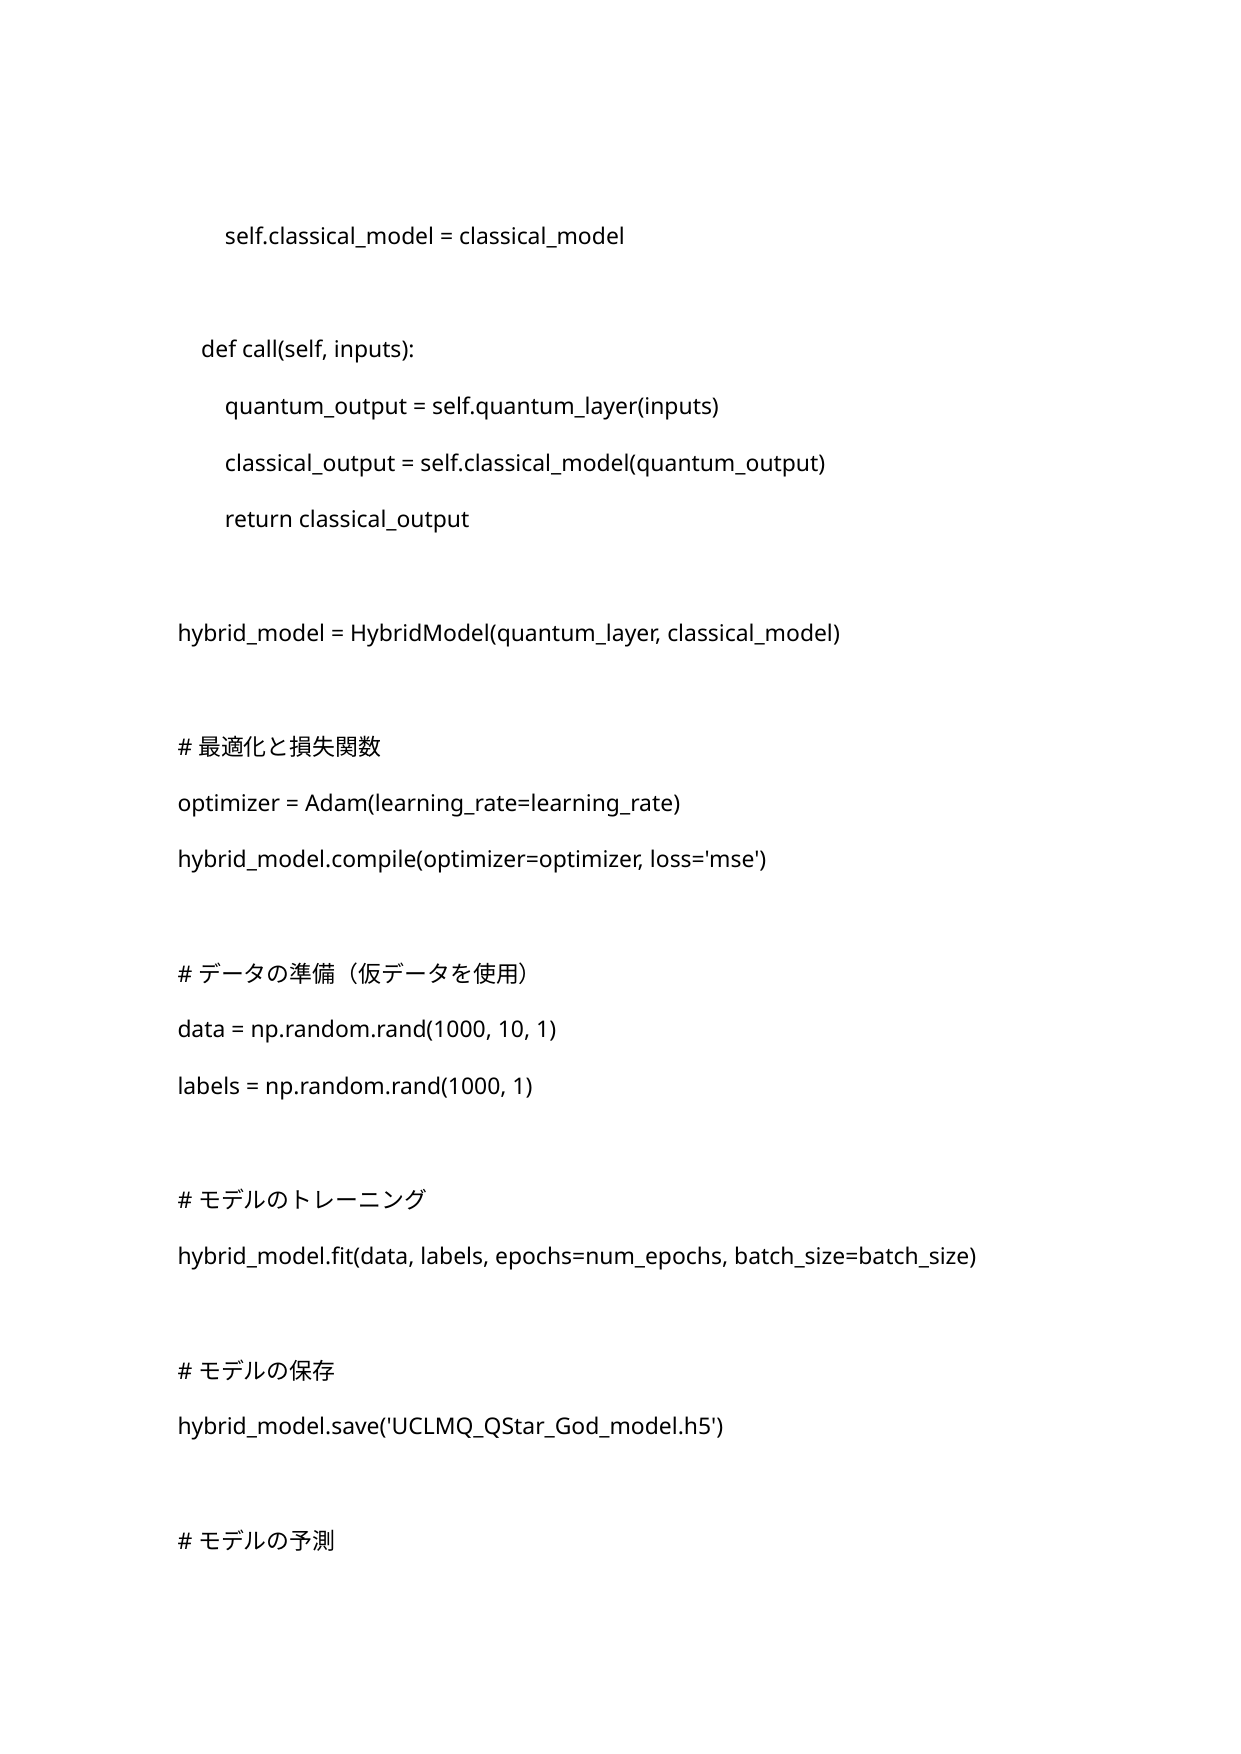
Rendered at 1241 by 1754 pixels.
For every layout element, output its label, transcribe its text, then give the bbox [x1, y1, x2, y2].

text hybrid_model = HybridModel(quantum_layer, classical_model) [177, 613, 1063, 651]
text quantum_output = self.quantum_layer(inputs) [177, 387, 1063, 424]
text # モデルの保存 [177, 1350, 1063, 1388]
text self.classical_model = classical_model [177, 217, 1063, 254]
text data = np.random.rand(1000, 10, 1) [177, 1010, 1063, 1048]
text # モデルの予測 [177, 1521, 1063, 1558]
text # モデルのトレーニング [177, 1180, 1063, 1218]
text hybrid_model.compile(optimizer=optimizer, loss='mse') [177, 840, 1063, 878]
text hybrid_model.fit(data, labels, epochs=num_epochs, batch_size=batch_size) [177, 1237, 1063, 1274]
text return classical_output [177, 500, 1063, 538]
text classical_output = self.classical_model(quantum_output) [177, 443, 1063, 481]
text optimizer = Adam(learning_rate=learning_rate) [177, 783, 1063, 821]
text def call(self, inputs): [177, 330, 1063, 368]
text labels = np.random.rand(1000, 1) [177, 1067, 1063, 1104]
text # 最適化と損失関数 [177, 727, 1063, 764]
text # データの準備（仮データを使用） [177, 953, 1063, 991]
text hybrid_model.save('UCLMQ_QStar_God_model.h5') [177, 1407, 1063, 1445]
